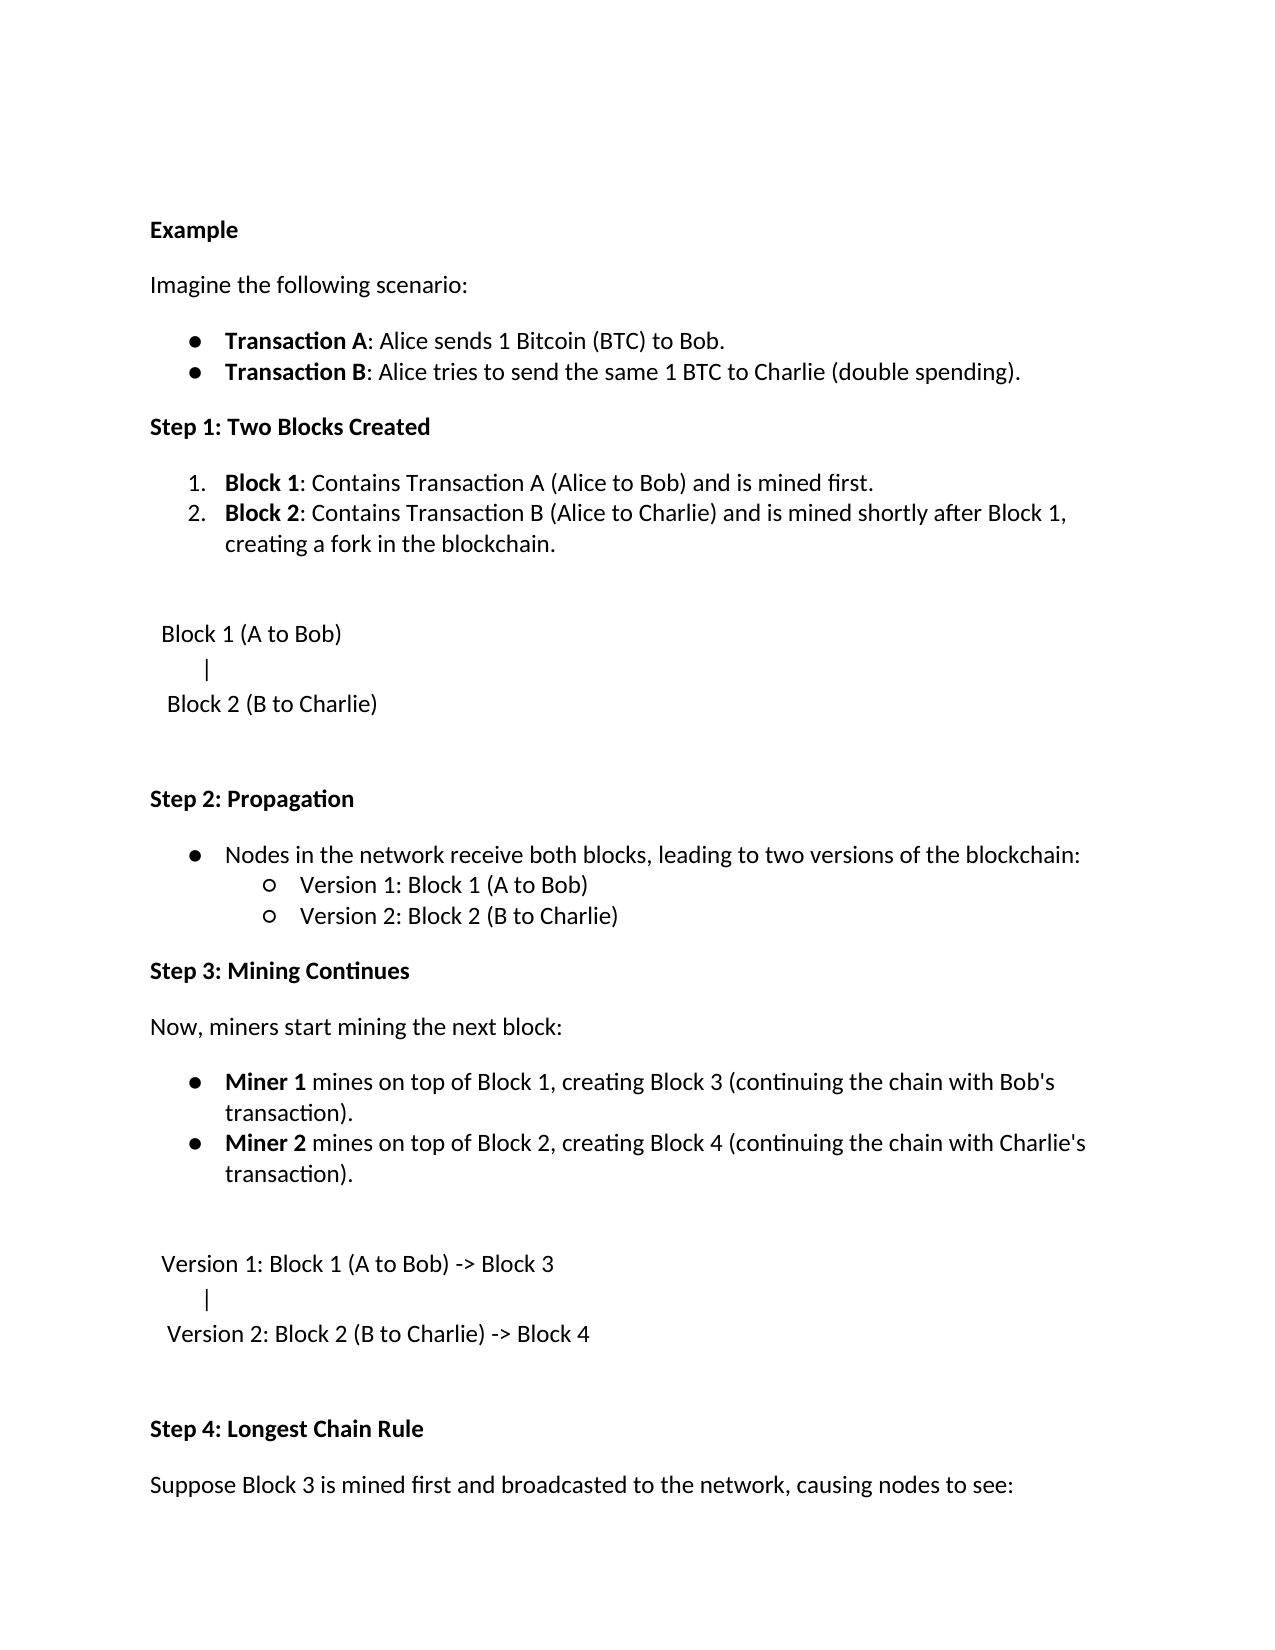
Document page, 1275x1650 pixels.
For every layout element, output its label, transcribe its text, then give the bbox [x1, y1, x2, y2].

subtitle Example [150, 214, 1125, 245]
text Version 1: Block 1 (A to Bob) -> Block 3 [150, 1248, 1125, 1279]
list Version 1: Block 1 (A to Bob) [262, 869, 1125, 900]
text Imagine the following scenario: [150, 270, 1125, 300]
list Version 2: Block 2 (B to Charlie) [262, 900, 1125, 930]
subtitle Step 4: Longest Chain Rule [150, 1413, 1125, 1444]
list Block 2: Contains Transaction B (Alice to Charlie) and is mined shortly after Block 1, creating a fork in the blockchain. [187, 497, 1125, 558]
list Nodes in the network receive both blocks, leading to two versions of the blockchain: [187, 839, 1125, 869]
subtitle Step 1: Two Blocks Created [150, 411, 1125, 442]
subtitle Step 2: Propagation [150, 783, 1125, 814]
list Transaction A: Alice sends 1 Bitcoin (BTC) to Bob. [187, 325, 1125, 356]
text Block 1 (A to Bob) [150, 618, 1125, 649]
subtitle Step 3: Mining Continues [150, 955, 1125, 986]
list Miner 2 mines on top of Block 2, creating Block 4 (continuing the chain with Charlie's transaction). [187, 1127, 1125, 1188]
text Suppose Block 3 is mined first and broadcasted to the network, causing nodes to see: [150, 1469, 1125, 1499]
text Version 2: Block 2 (B to Charlie) -> Block 4 [150, 1318, 1125, 1349]
text | [150, 653, 1125, 684]
list Miner 1 mines on top of Block 1, creating Block 3 (continuing the chain with Bob's transaction). [187, 1066, 1125, 1127]
text Block 2 (B to Charlie) [150, 688, 1125, 719]
text | [150, 1283, 1125, 1314]
list Block 1: Contains Transaction A (Alice to Bob) and is mined first. [187, 467, 1125, 497]
list Transaction B: Alice tries to send the same 1 BTC to Charlie (double spending). [187, 356, 1125, 386]
text Now, miners start mining the next block: [150, 1011, 1125, 1041]
